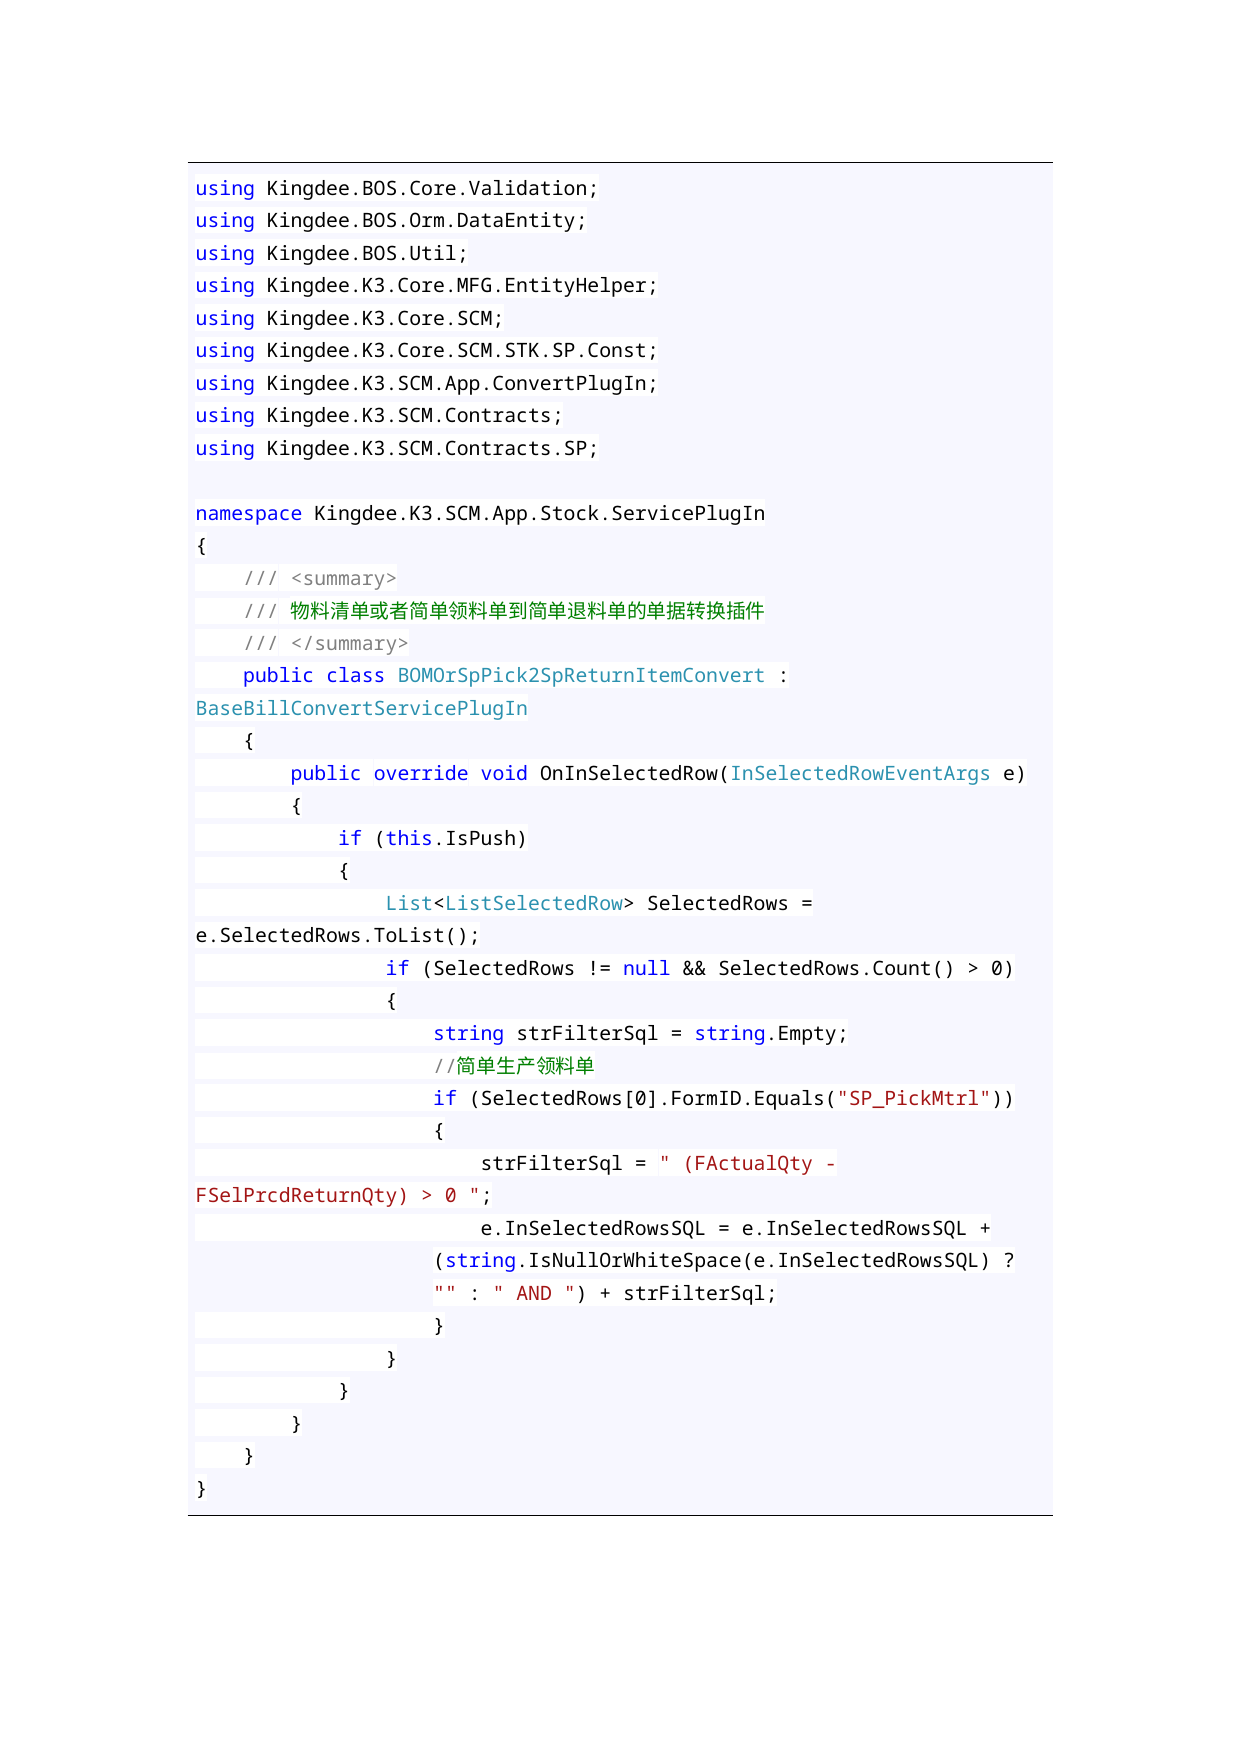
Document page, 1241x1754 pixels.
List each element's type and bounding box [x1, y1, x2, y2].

table_cell [188, 163, 1053, 1515]
